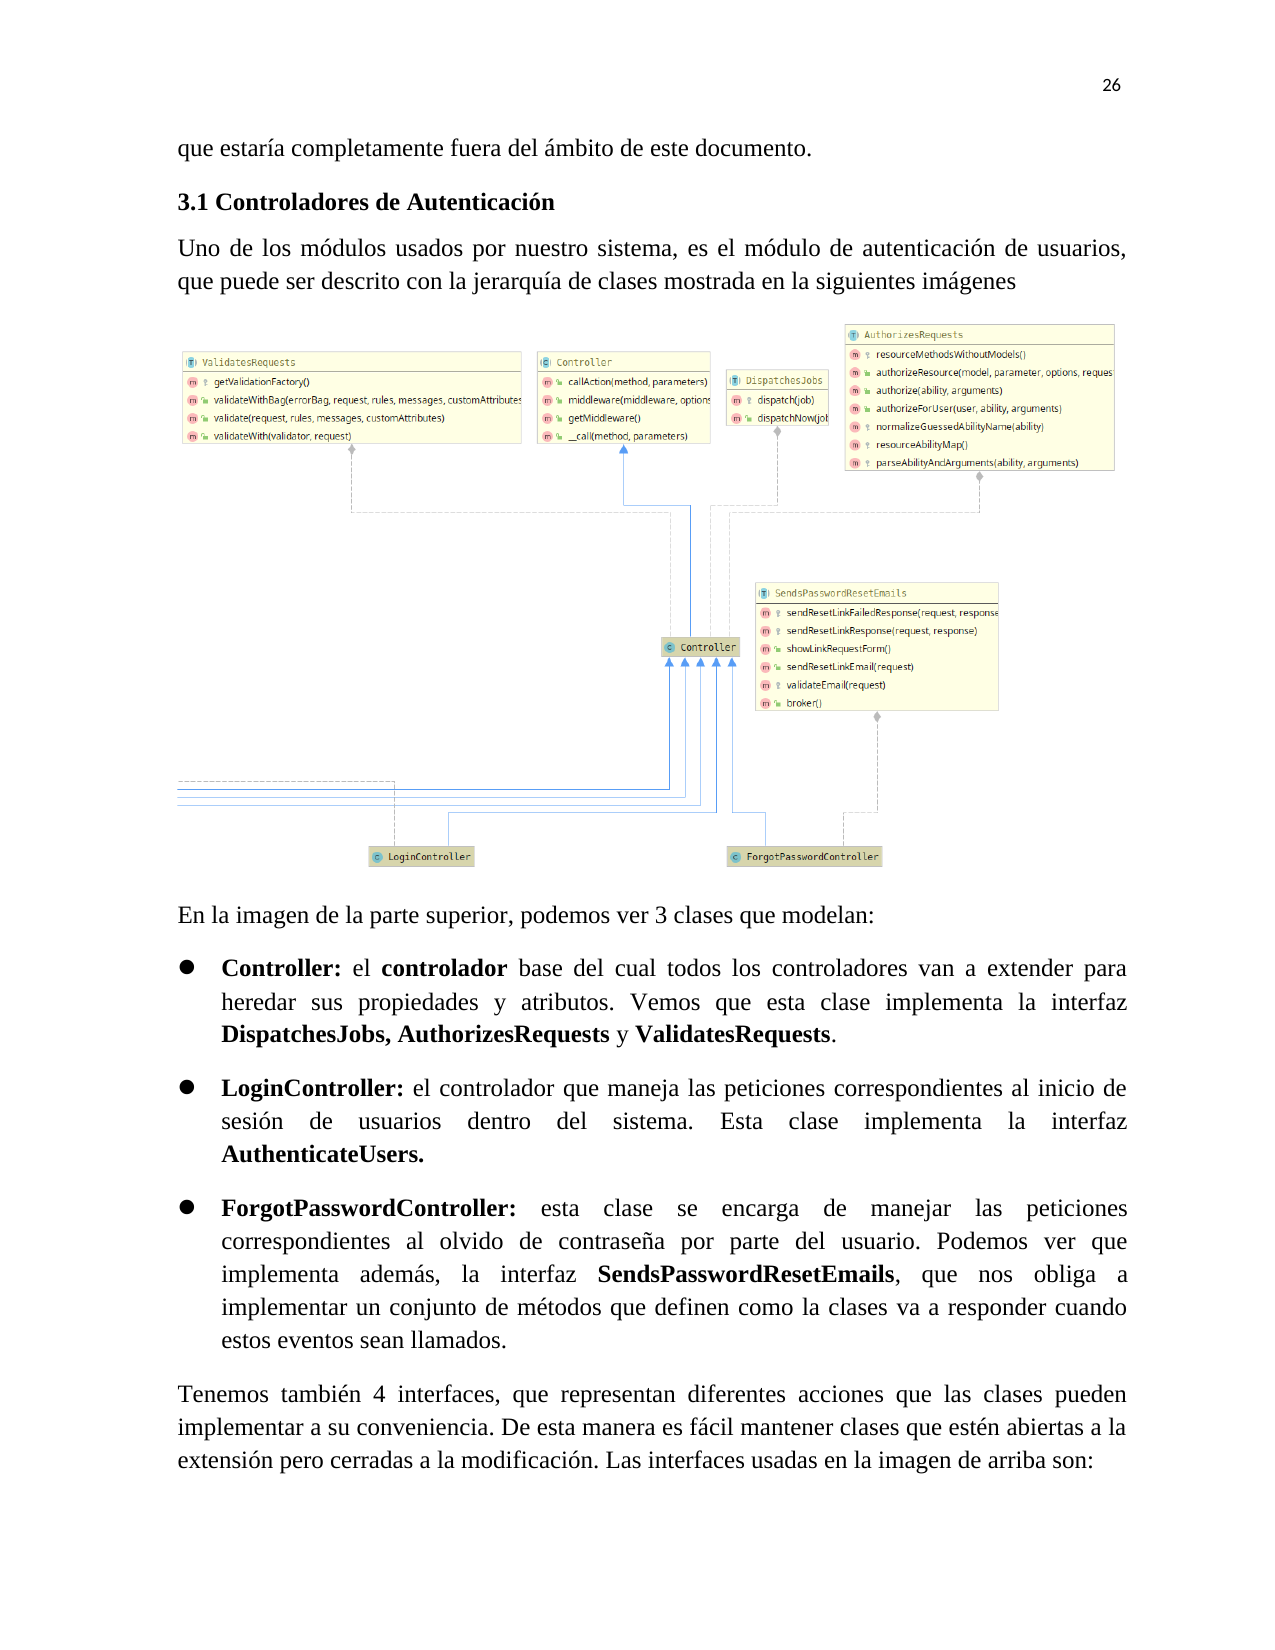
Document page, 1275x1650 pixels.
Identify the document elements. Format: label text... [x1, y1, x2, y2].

picture [177, 319, 1123, 875]
text Uno de los módulos usados por nuestro sistema, es el módulo de autenticación de usuarios, que puede ser descrito con la jerarquía de clases mostrada en la siguientes imágenes [177, 233, 1128, 295]
text Controladores de Autenticación [177, 187, 1128, 216]
list ForgotPasswordController: esta clase se encarga de manejar las peticiones correspondientes al olvido de contraseña por parte del usuario. Podemos ver que implementa además, la interfaz SendsPasswordResetEmails, que nos obliga a implementar un conjunto de métodos que definen como la clases va a responder cuando estos eventos sean llamados. [177, 1193, 1128, 1354]
list LoginController: el controlador que maneja las peticiones correspondientes al inicio de sesión de usuarios dentro del sistema. Esta clase implementa la interfaz AuthenticateUsers. [177, 1073, 1128, 1168]
text Tenemos también 4 interfaces, que representan diferentes acciones que las clases pueden implementar a su conveniencia. De esta manera es fácil mantener clases que estén abiertas a la extensión pero cerradas a la modificación. Las interfaces usadas en la imagen de arriba son: [177, 1379, 1128, 1474]
list Controller: el controlador base del cual todos los controladores van a extender para heredar sus propiedades y atributos. Vemos que esta clase implementa la interfaz DispatchesJobs, AuthorizesRequests y ValidatesRequests. [177, 953, 1128, 1048]
text En la imagen de la parte superior, podemos ver 3 clases que modelan: [177, 900, 1128, 928]
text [177, 133, 1128, 162]
